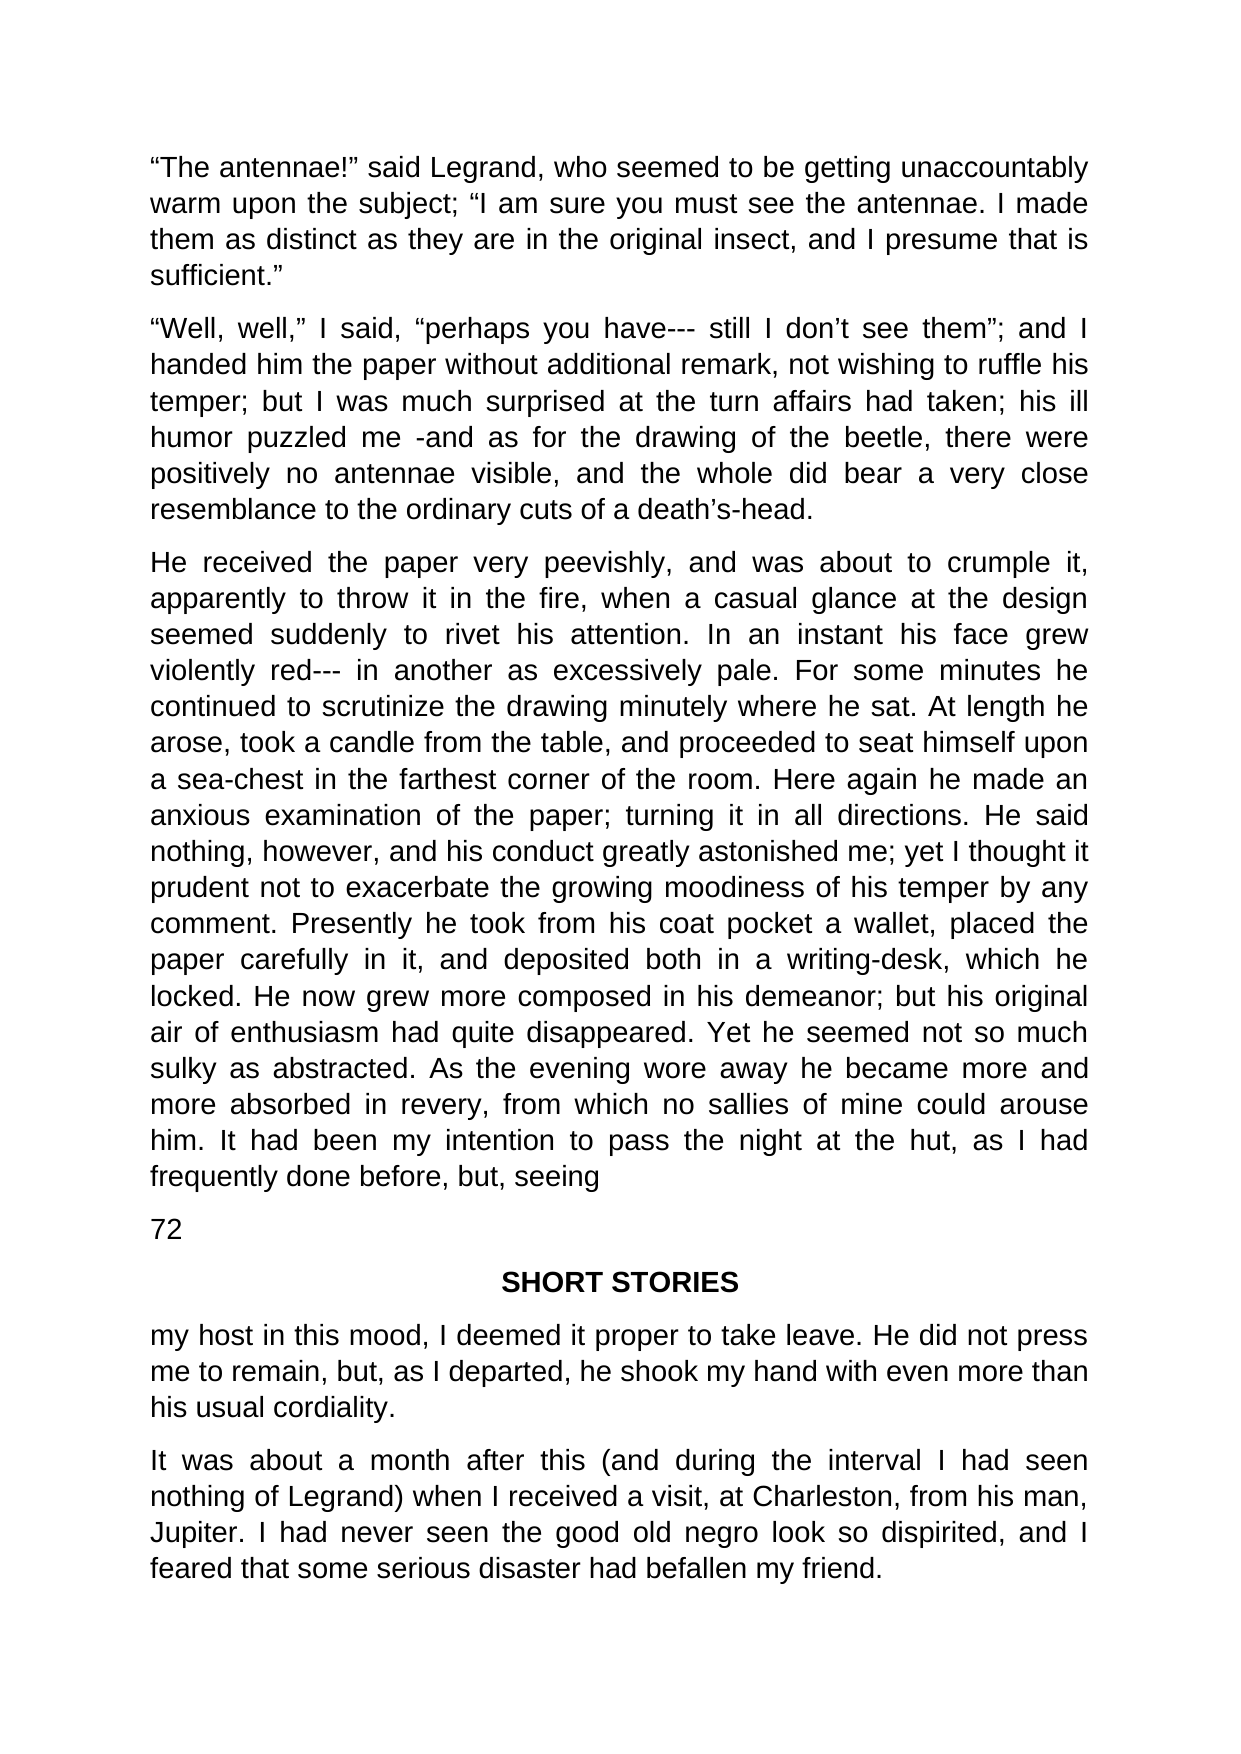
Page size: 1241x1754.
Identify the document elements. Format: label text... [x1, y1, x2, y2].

text SHORT STORIES [150, 1265, 1090, 1298]
text “The antennae!” said Legrand, who seemed to be getting unaccountably warm upon the subject; “I am sure you must see the antennae. I made them as distinct as they are in the original insect, and I presume that is sufficient.” [150, 150, 1090, 292]
text He received the paper very peevishly, and was about to crumple it, apparently to throw it in the fire, when a casual glance at the design seemed suddenly to rivet his attention. In an instant his face grew violently red--- in another as excessively pale. For some minutes he continued to scrutinize the drawing minutely where he sat. At length he arose, took a candle from the table, and proceeded to seat himself upon a sea-chest in the farthest corner of the room. Here again he made an anxious examination of the paper; turning it in all directions. He said nothing, however, and his conduct greatly astonished me; yet I thought it prudent not to exacerbate the growing moodiness of his temper by any comment. Presently he took from his coat pocket a wallet, placed the paper carefully in it, and deposited both in a writing-desk, which he locked. He now grew more composed in his demeanor; but his original air of enthusiasm had quite disappeared. Yet he seemed not so much sulky as abstracted. As the evening wore away he became more and more absorbed in revery, from which no sallies of mine could arouse him. It had been my intention to pass the night at the hut, as I had frequently done before, but, seeing [150, 545, 1090, 1193]
text “Well, well,” I said, “perhaps you have--- still I don’t see them”; and I handed him the paper without additional remark, not wishing to ruffle his temper; but I was much surprised at the turn affairs had taken; his ill humor puzzled me -and as for the drawing of the beetle, there were positively no antennae visible, and the whole did bear a very close resemblance to the ordinary cuts of a death’s-head. [150, 311, 1090, 526]
text It was about a month after this (and during the interval I had seen nothing of Legrand) when I received a visit, at Charleston, from his man, Jupiter. I had never seen the good old negro look so dispirited, and I feared that some serious disaster had befallen my friend. [150, 1443, 1090, 1585]
text my host in this mood, I deemed it proper to take leave. He did not press me to remain, but, as I departed, he shook my hand with even more than his usual cordiality. [150, 1318, 1090, 1423]
text 72 [150, 1212, 1090, 1246]
